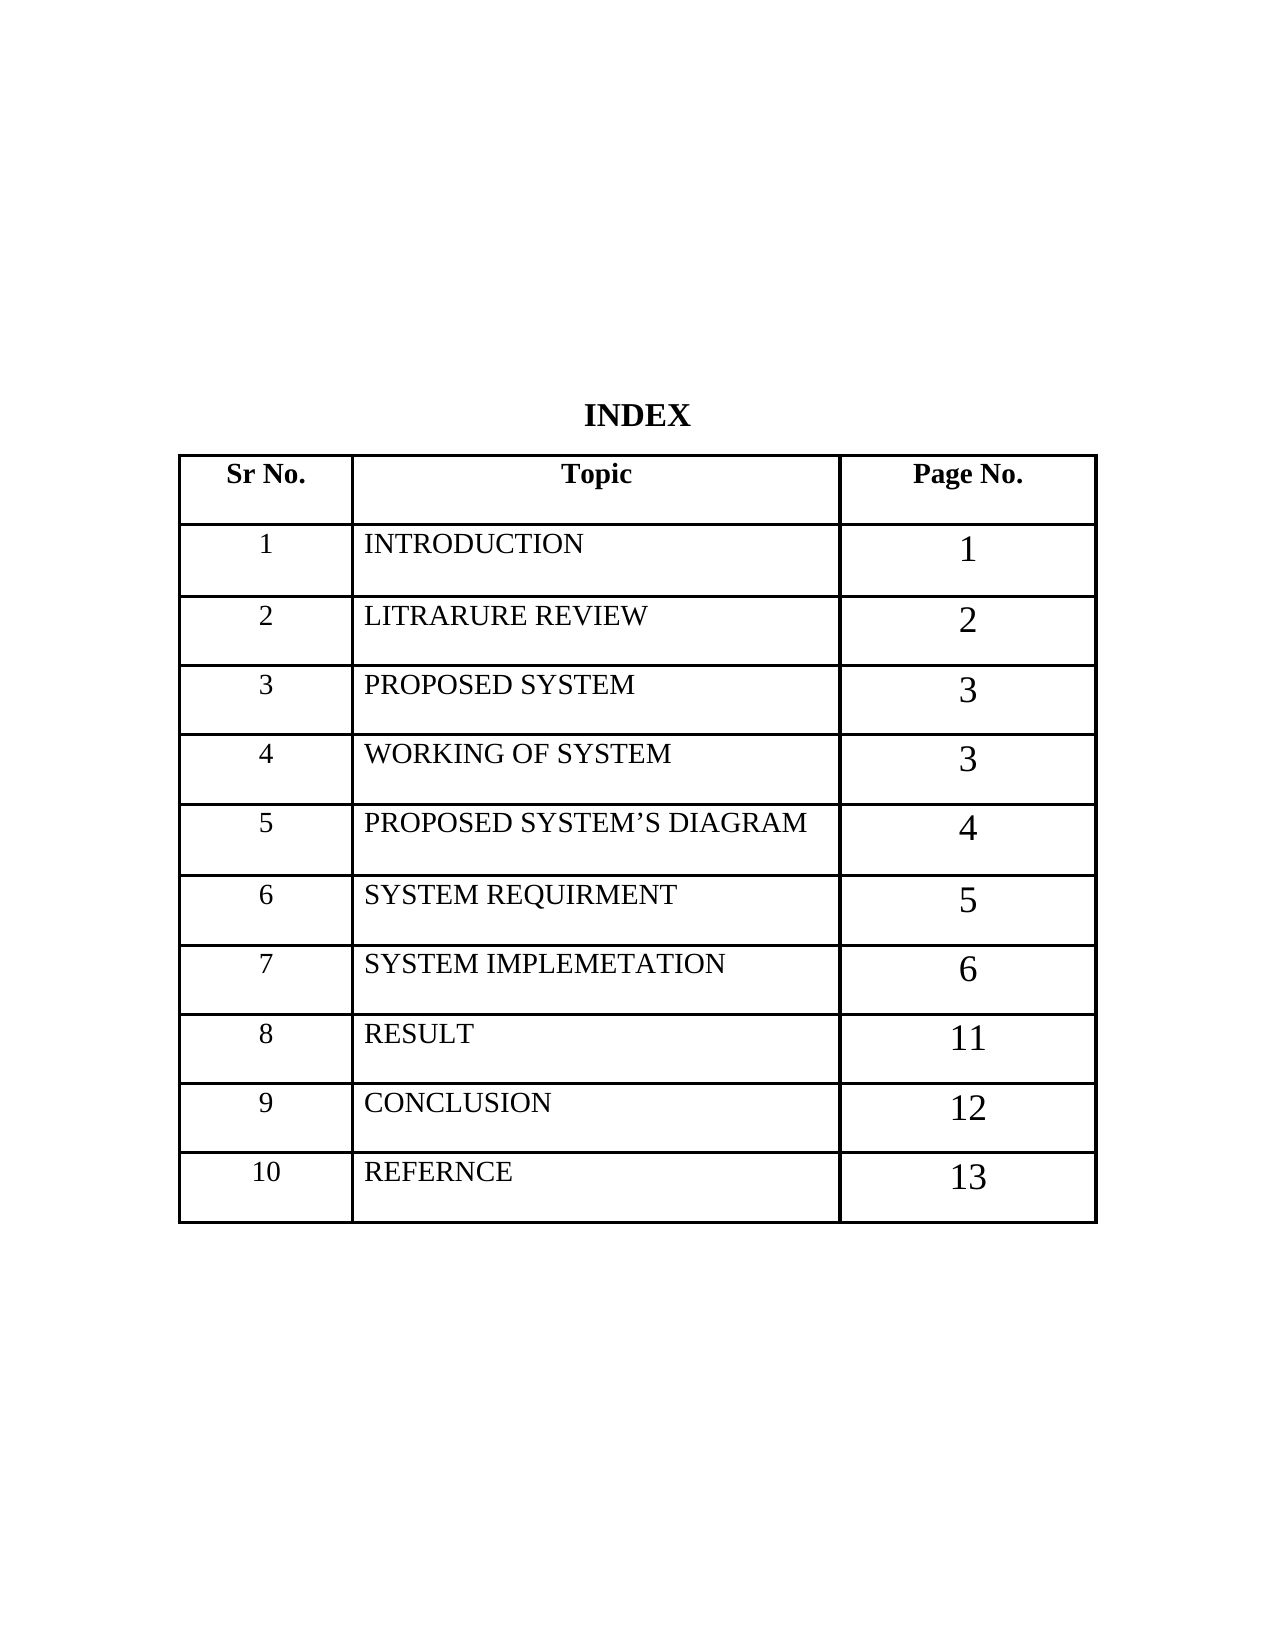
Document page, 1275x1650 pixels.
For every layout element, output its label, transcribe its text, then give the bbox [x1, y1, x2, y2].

table_cell 11 [842, 1016, 1094, 1082]
table_cell REFERNCE [354, 1154, 838, 1221]
table_cell RESULT [354, 1016, 838, 1082]
table_cell 12 [842, 1085, 1094, 1151]
table_cell PROPOSED SYSTEM’S DIAGRAM [354, 806, 838, 874]
table_cell 4 [181, 736, 351, 802]
table_cell 5 [181, 806, 351, 874]
table_cell 3 [181, 667, 351, 733]
text INDEX [150, 396, 1125, 434]
table_cell 13 [842, 1154, 1094, 1221]
table_cell 8 [181, 1016, 351, 1082]
table_cell 3 [842, 736, 1094, 802]
table_cell 7 [181, 947, 351, 1013]
table_cell 4 [842, 806, 1094, 874]
table_cell CONCLUSION [354, 1085, 838, 1151]
table_header Page No. [842, 457, 1094, 523]
table_cell 9 [181, 1085, 351, 1151]
table_cell INTRODUCTION [354, 526, 838, 594]
table_cell 6 [181, 877, 351, 943]
table_cell 10 [181, 1154, 351, 1221]
table_cell SYSTEM IMPLEMETATION [354, 947, 838, 1013]
table_cell LITRARURE REVIEW [354, 598, 838, 664]
table_cell 6 [842, 947, 1094, 1013]
table_cell PROPOSED SYSTEM [354, 667, 838, 733]
table_cell 1 [842, 526, 1094, 594]
table_header Sr No. [181, 457, 351, 523]
table_cell 3 [842, 667, 1094, 733]
table_cell 1 [181, 526, 351, 594]
table_cell 2 [181, 598, 351, 664]
table_cell WORKING OF SYSTEM [354, 736, 838, 802]
table_cell 2 [842, 598, 1094, 664]
table_header Topic [354, 457, 838, 523]
table_cell 5 [842, 877, 1094, 943]
table_cell SYSTEM REQUIRMENT [354, 877, 838, 943]
